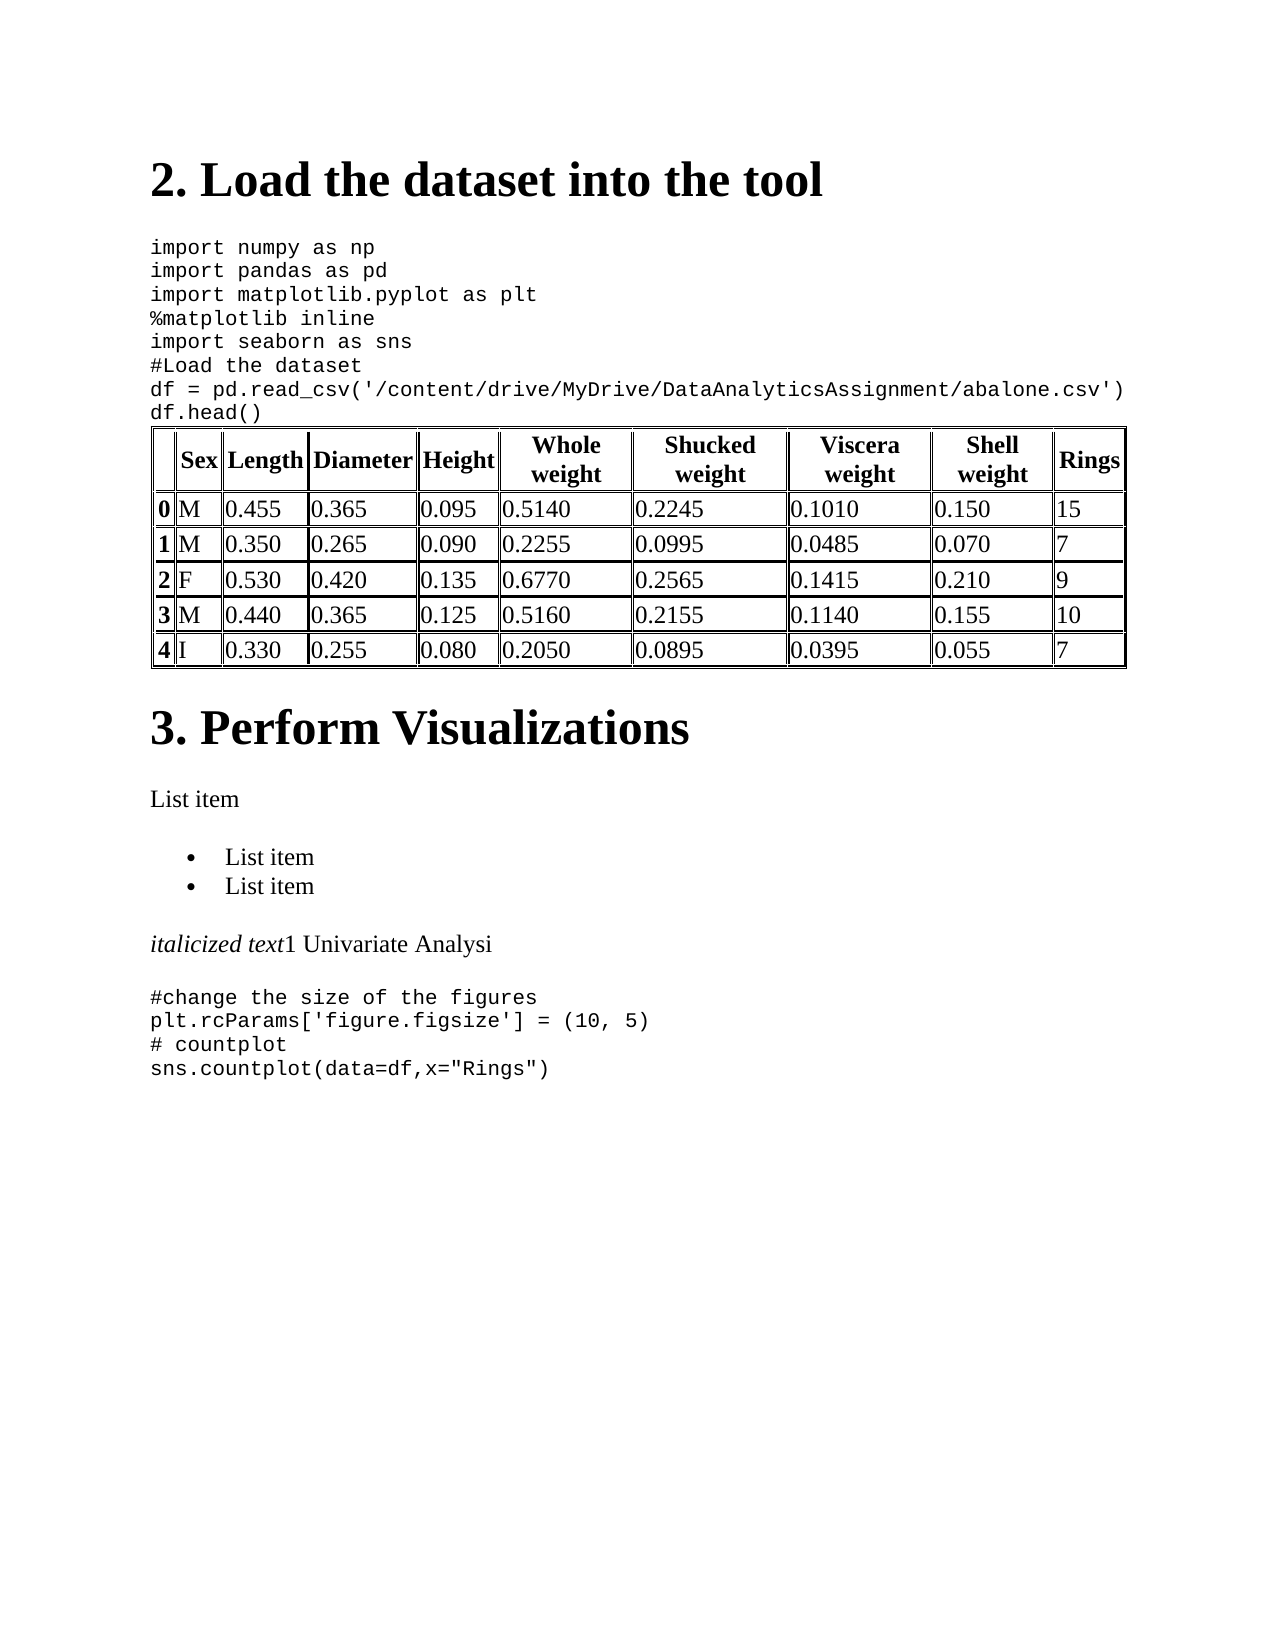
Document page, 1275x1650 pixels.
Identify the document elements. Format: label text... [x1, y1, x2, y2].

table_cell 0.5160 [501, 598, 631, 630]
table_cell 0.6770 [501, 563, 631, 595]
text import matplotlib.pyplot as plt [150, 284, 1125, 308]
text # countplot [150, 1034, 1125, 1058]
table_cell 0.2050 [500, 634, 633, 665]
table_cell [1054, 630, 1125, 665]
table_cell 0.2565 [634, 563, 786, 595]
text df = pd.read_csv('/content/drive/MyDrive/DataAnalyticsAssignment/abalone.csv') [150, 378, 1125, 402]
table_cell 0.135 [420, 563, 498, 595]
table_cell 15 [1054, 490, 1126, 525]
text sns.countplot(data=df,x="Rings") [150, 1058, 1125, 1081]
table_header Shell weight [932, 429, 1053, 490]
table_cell 3 [154, 595, 174, 630]
table_cell 0.420 [310, 563, 416, 595]
table_cell M [177, 493, 221, 525]
table_cell 0.1415 [790, 563, 930, 595]
text plt.rcParams['figure.figsize'] = (10, 5) [150, 1010, 1125, 1034]
table_cell 0.080 [418, 634, 499, 665]
text import seaborn as sns [150, 331, 1125, 355]
text import pandas as pd [150, 260, 1125, 284]
table_cell 0.455 [224, 493, 307, 525]
table_cell 0.440 [224, 598, 307, 630]
table_cell 1 [152, 525, 176, 560]
table_cell 0.350 [224, 528, 307, 560]
text italicized text1 Univariate Analysi [150, 929, 1125, 958]
table_cell 0 [152, 490, 176, 525]
table_header Length [223, 429, 308, 490]
table_cell 0.1010 [790, 493, 930, 525]
table_cell 0.0485 [790, 528, 930, 560]
text #change the size of the figures [150, 987, 1125, 1010]
text 3. Perform Visualizations [150, 698, 1125, 755]
table_cell 9 [1055, 560, 1124, 595]
table_header Diameter [308, 427, 418, 490]
table_cell 0.365 [310, 598, 416, 630]
table_cell 0.0995 [634, 528, 786, 560]
text %matplotlib inline [150, 308, 1125, 331]
list List item [187, 842, 1125, 871]
table_cell 0.265 [310, 528, 416, 560]
table_cell 0.210 [933, 563, 1052, 595]
text List item [150, 784, 1125, 813]
table_header Height [418, 429, 499, 490]
table_cell 0.2155 [634, 598, 786, 630]
table_cell 7 [1054, 525, 1126, 560]
list List item [187, 871, 1125, 900]
table_header Rings [1054, 429, 1124, 490]
table_cell 10 [1055, 595, 1124, 630]
table_header Shucked weight [633, 427, 788, 490]
table_cell 0.1140 [790, 598, 930, 630]
table_cell 0.095 [420, 493, 498, 525]
text #Load the dataset [150, 355, 1125, 378]
table_cell 0.5140 [501, 493, 631, 525]
table_header [154, 429, 176, 490]
table_cell 0.530 [224, 563, 307, 595]
table_header Sex [176, 429, 222, 490]
table_cell 0.070 [933, 528, 1052, 560]
table_cell I [176, 634, 222, 665]
table_cell F [177, 563, 221, 595]
table_cell 0.125 [420, 598, 498, 630]
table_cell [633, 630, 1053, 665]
table_cell M [177, 528, 221, 560]
table_cell 0.155 [933, 598, 1052, 630]
table_header Whole weight [500, 429, 633, 490]
table_cell M [177, 598, 221, 630]
text df.head() [150, 402, 1125, 426]
table_cell 0.090 [420, 528, 498, 560]
table_cell 0.2245 [634, 493, 786, 525]
table_cell 0.2255 [501, 528, 631, 560]
table_header Viscera weight [788, 429, 932, 490]
table_cell 4 [154, 630, 176, 665]
table_cell 0.365 [310, 493, 416, 525]
table_cell 2 [154, 560, 174, 595]
table_cell 0.330 [223, 634, 308, 665]
text 2. Load the dataset into the tool [150, 150, 1125, 207]
text import numpy as np [150, 237, 1125, 260]
table_cell 0.150 [933, 493, 1052, 525]
table_cell 0.255 [308, 630, 418, 665]
